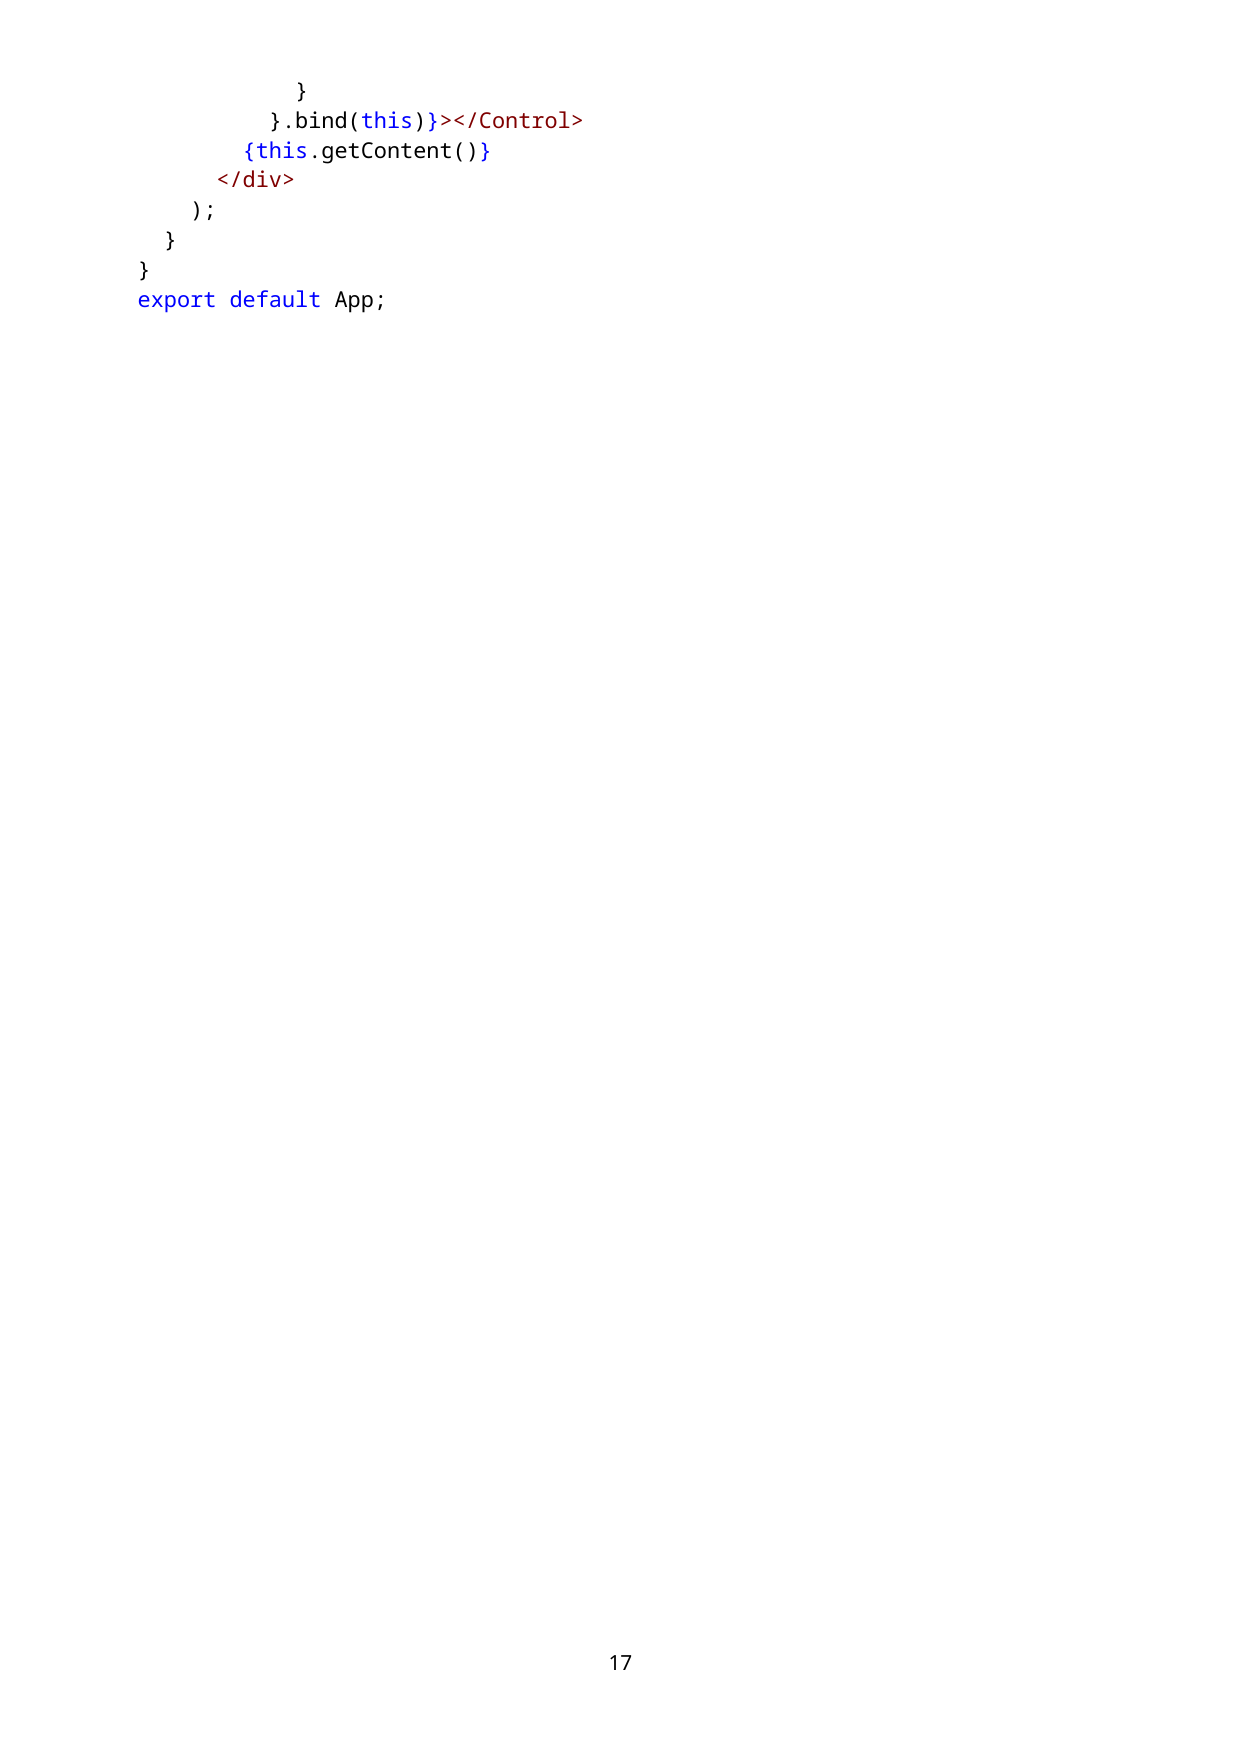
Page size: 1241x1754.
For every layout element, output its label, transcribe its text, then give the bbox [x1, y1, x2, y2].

text } [137, 254, 1165, 283]
text ); [137, 194, 1165, 224]
text export default App; [137, 283, 1165, 313]
text </div> [137, 164, 1165, 194]
text {this.getContent()} [137, 134, 1165, 164]
text }.bind(this)}></Control> [137, 105, 1165, 134]
text } [137, 224, 1165, 254]
text } [137, 75, 1165, 105]
